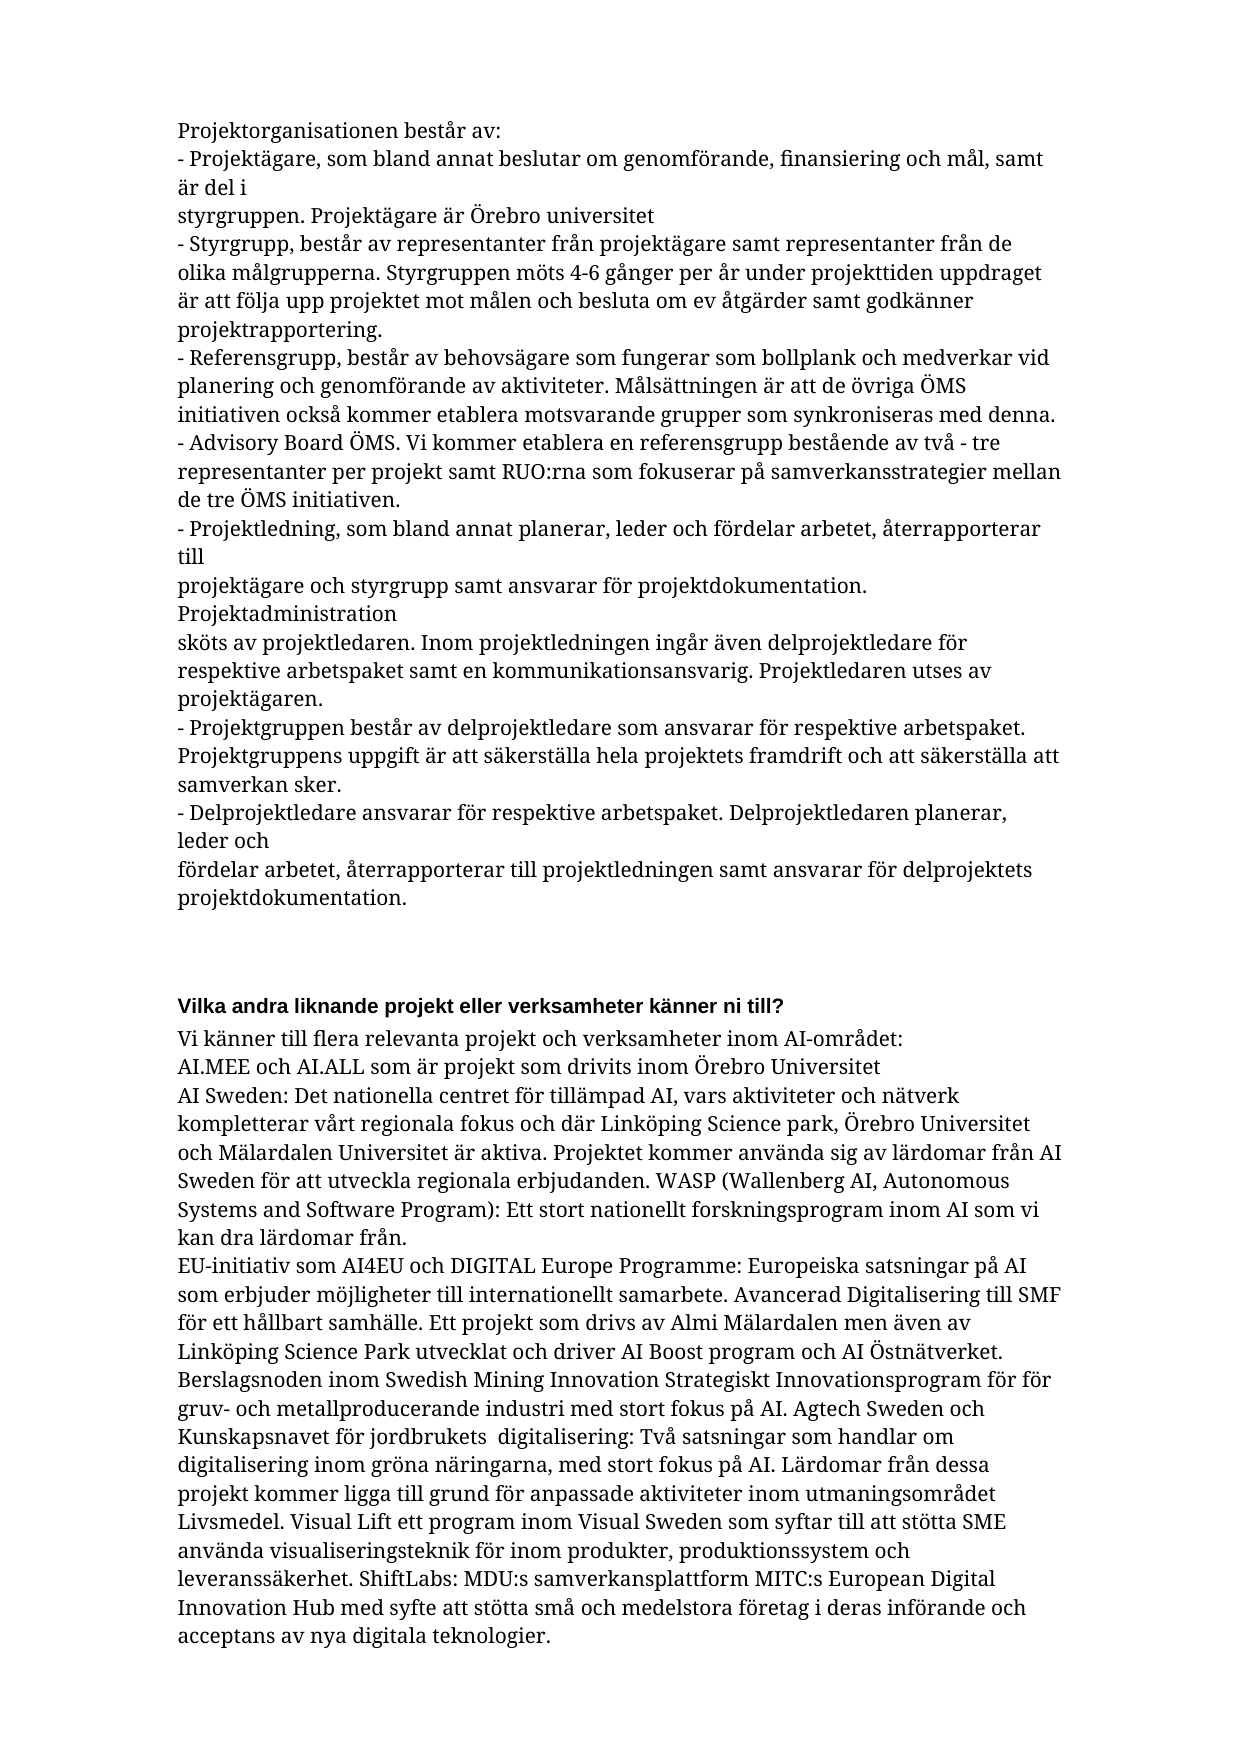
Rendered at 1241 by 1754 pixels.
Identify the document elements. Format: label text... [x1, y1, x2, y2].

text Projektgruppens uppgift är att säkerställa hela projektets framdrift och att säkerställa att [177, 741, 1063, 770]
text AI.MEE och AI.ALL som är projekt som drivits inom Örebro Universitet [177, 1052, 1063, 1081]
text projektdokumentation. [177, 883, 1063, 912]
text Vi känner till flera relevanta projekt och verksamheter inom AI-området: [177, 1024, 1063, 1052]
text - Styrgrupp, består av representanter från projektägare samt representanter från de olika målgrupperna. Styrgruppen möts 4-6 gånger per år under projekttiden uppdraget är att följa upp projektet mot målen och besluta om ev åtgärder samt godkänner projektrapportering. [177, 229, 1063, 343]
text - Advisory Board ÖMS. Vi kommer etablera en referensgrupp bestående av två - tre representanter per projekt samt RUO:rna som fokuserar på samverkansstrategier mellan de tre ÖMS initiativen. [177, 428, 1063, 514]
text styrgruppen. Projektägare är Örebro universitet [177, 201, 1063, 229]
text - Projektledning, som bland annat planerar, leder och fördelar arbetet, återrapporterar till [177, 514, 1063, 571]
text samverkan sker. [177, 770, 1063, 798]
text - Delprojektledare ansvarar för respektive arbetspaket. Delprojektledaren planerar, leder och [177, 798, 1063, 855]
text AI Sweden: Det nationella centret för tillämpad AI, vars aktiviteter och nätverk kompletterar vårt regionala fokus och där Linköping Science park, Örebro Universitet och Mälardalen Universitet är aktiva. Projektet kommer använda sig av lärdomar från AI Sweden för att utveckla regionala erbjudanden. WASP (Wallenberg AI, Autonomous Systems and Software Program): Ett stort nationellt forskningsprogram inom AI som vi kan dra lärdomar från. [177, 1081, 1063, 1252]
text fördelar arbetet, återrapporterar till projektledningen samt ansvarar för delprojektets [177, 855, 1063, 883]
text - Referensgrupp, består av behovsägare som fungerar som bollplank och medverkar vid planering och genomförande av aktiviteter. Målsättningen är att de övriga ÖMS initiativen också kommer etablera motsvarande grupper som synkroniseras med denna. [177, 343, 1063, 428]
text projektägare och styrgrupp samt ansvarar för projektdokumentation. Projektadministration [177, 571, 1063, 628]
text - Projektägare, som bland annat beslutar om genomförande, finansiering och mål, samt är del i [177, 144, 1063, 201]
text Projektorganisationen består av: [177, 116, 1063, 144]
subtitle Vilka andra liknande projekt eller verksamheter känner ni till? [177, 994, 1063, 1018]
text - Projektgruppen består av delprojektledare som ansvarar för respektive arbetspaket. [177, 713, 1063, 741]
text sköts av projektledaren. Inom projektledningen ingår även delprojektledare för respektive arbetspaket samt en kommunikationsansvarig. Projektledaren utses av projektägaren. [177, 628, 1063, 713]
text EU-initiativ som AI4EU och DIGITAL Europe Programme: Europeiska satsningar på AI som erbjuder möjligheter till internationellt samarbete. Avancerad Digitalisering till SMF för ett hållbart samhälle. Ett projekt som drivs av Almi Mälardalen men även av Linköping Science Park utvecklat och driver AI Boost program och AI Östnätverket. Berslagsnoden inom Swedish Mining Innovation Strategiskt Innovationsprogram för för gruv- och metallproducerande industri med stort fokus på AI. Agtech Sweden och Kunskapsnavet för jordbrukets digitalisering: Två satsningar som handlar om digitalisering inom gröna näringarna, med stort fokus på AI. Lärdomar från dessa projekt kommer ligga till grund för anpassade aktiviteter inom utmaningsområdet Livsmedel. Visual Lift ett program inom Visual Sweden som syftar till att stötta SME använda visualiseringsteknik för inom produkter, produktionssystem och leveranssäkerhet. ShiftLabs: MDU:s samverkansplattform MITC:s European Digital Innovation Hub med syfte att stötta små och medelstora företag i deras införande och acceptans av nya digitala teknologier. [177, 1252, 1063, 1650]
